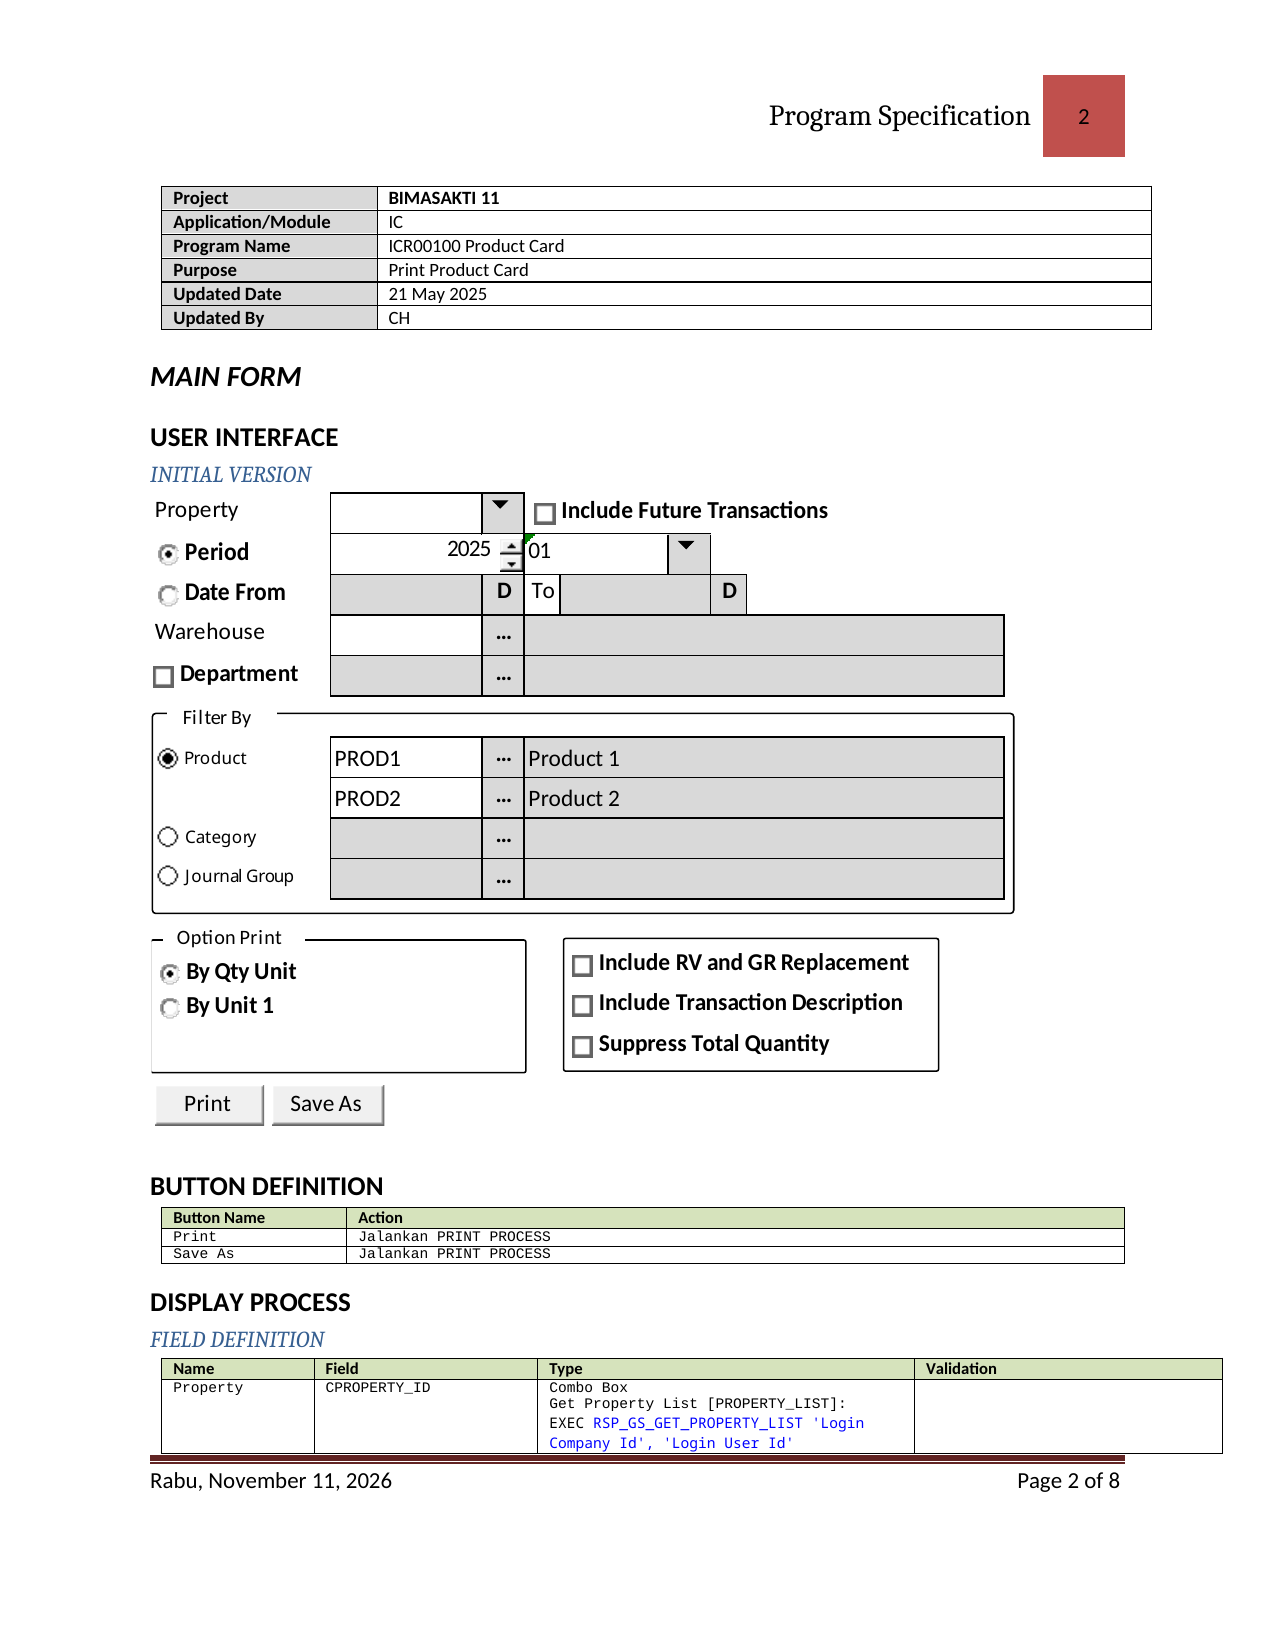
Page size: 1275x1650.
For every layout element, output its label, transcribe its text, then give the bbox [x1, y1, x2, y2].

table_header Type [538, 1359, 914, 1379]
table_cell [915, 1380, 1222, 1453]
subtitle MAIN FORM [150, 358, 1125, 394]
table_header Validation [915, 1359, 1222, 1379]
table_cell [538, 1380, 914, 1453]
table_cell Print [162, 1229, 346, 1246]
table_cell CPROPERTY_ID [315, 1380, 537, 1453]
table_cell Jalankan PRINT PROCESS [347, 1247, 1124, 1263]
subtitle BUTTON DEFINITION [150, 1169, 1125, 1202]
subtitle INITIAL VERSION [150, 462, 1125, 488]
table_header Name [162, 1359, 314, 1379]
table_header Field [315, 1359, 537, 1379]
table_header Action [347, 1208, 1124, 1228]
subtitle USER INTERFACE [150, 420, 1125, 453]
table_cell Save As [162, 1247, 346, 1263]
subtitle DISPLAY PROCESS [150, 1285, 1125, 1318]
table_cell Jalankan PRINT PROCESS [347, 1229, 1124, 1246]
table_cell Property [162, 1380, 314, 1453]
table_header Button Name [162, 1208, 346, 1228]
subtitle FIELD DEFINITION [150, 1327, 1125, 1354]
